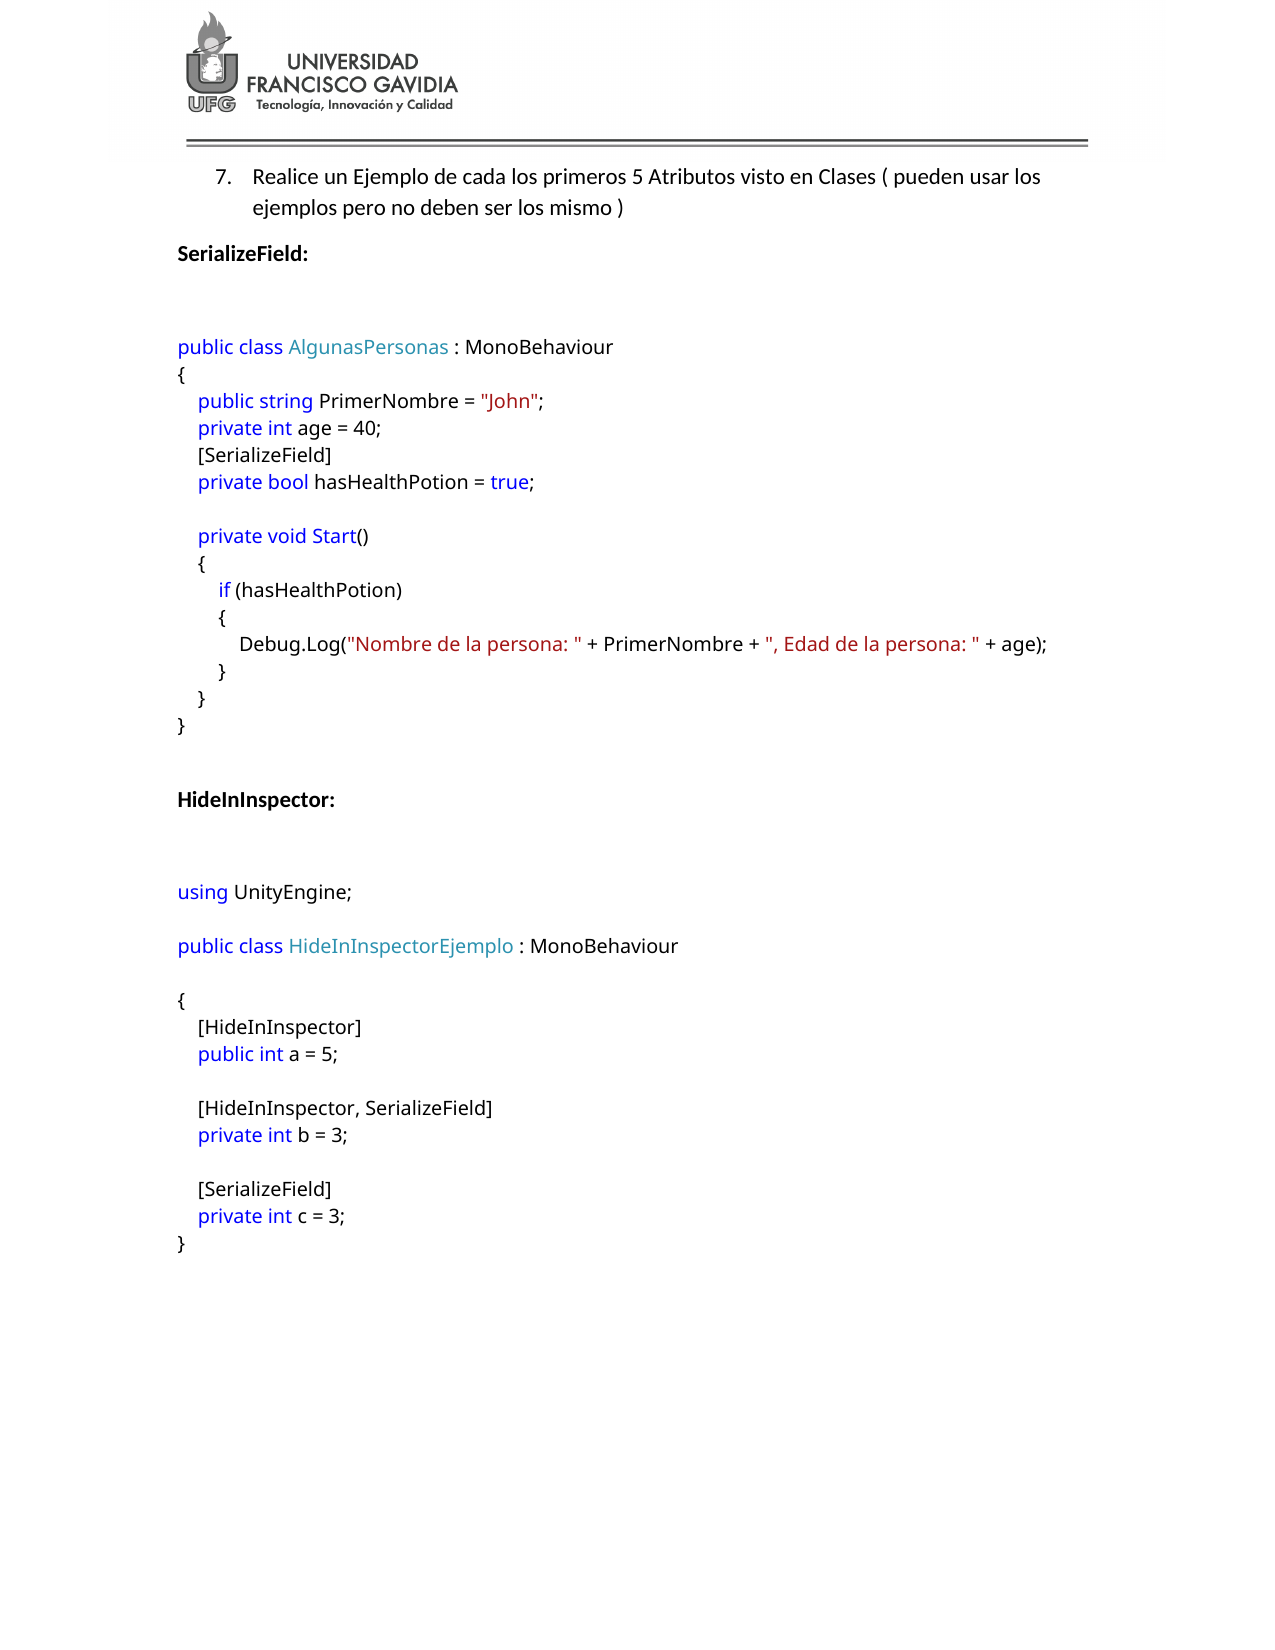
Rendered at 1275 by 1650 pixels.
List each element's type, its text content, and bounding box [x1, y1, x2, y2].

text [SerializeField] [177, 1175, 1122, 1202]
text { [177, 603, 1122, 630]
text public class HideInInspectorEjemplo : MonoBehaviour [177, 933, 1122, 959]
text [HideInInspector, SerializeField] [177, 1094, 1122, 1121]
text private int age = 40; [177, 414, 1122, 441]
text private bool hasHealthPotion = true; [177, 468, 1122, 495]
text HideInInspector: [177, 785, 1122, 813]
text { [177, 549, 1122, 576]
text private int c = 3; [177, 1202, 1122, 1229]
text public int a = 5; [177, 1041, 1122, 1067]
text { [177, 987, 1122, 1013]
text if (hasHealthPotion) [177, 576, 1122, 603]
text private void Start() [177, 522, 1122, 549]
text { [177, 360, 1122, 387]
text } [177, 711, 1122, 738]
text public string PrimerNombre = "John"; [177, 387, 1122, 414]
picture [107, 0, 1167, 162]
list Realice un Ejemplo de cada los primeros 5 Atributos visto en Clases ( pueden usar los ejemplos pero no deben ser los mismo ) [215, 162, 1122, 221]
text [HideInInspector] [177, 1013, 1122, 1041]
text } [177, 657, 1122, 684]
text [SerializeField] [177, 441, 1122, 468]
text private int b = 3; [177, 1121, 1122, 1148]
text SerializeField: [177, 239, 1122, 268]
text Debug.Log("Nombre de la persona: " + PrimerNombre + ", Edad de la persona: " + age); [177, 630, 1122, 657]
text public class AlgunasPersonas : MonoBehaviour [177, 333, 1122, 360]
text } [177, 1229, 1122, 1256]
text using UnityEngine; [177, 879, 1122, 906]
text } [177, 684, 1122, 711]
